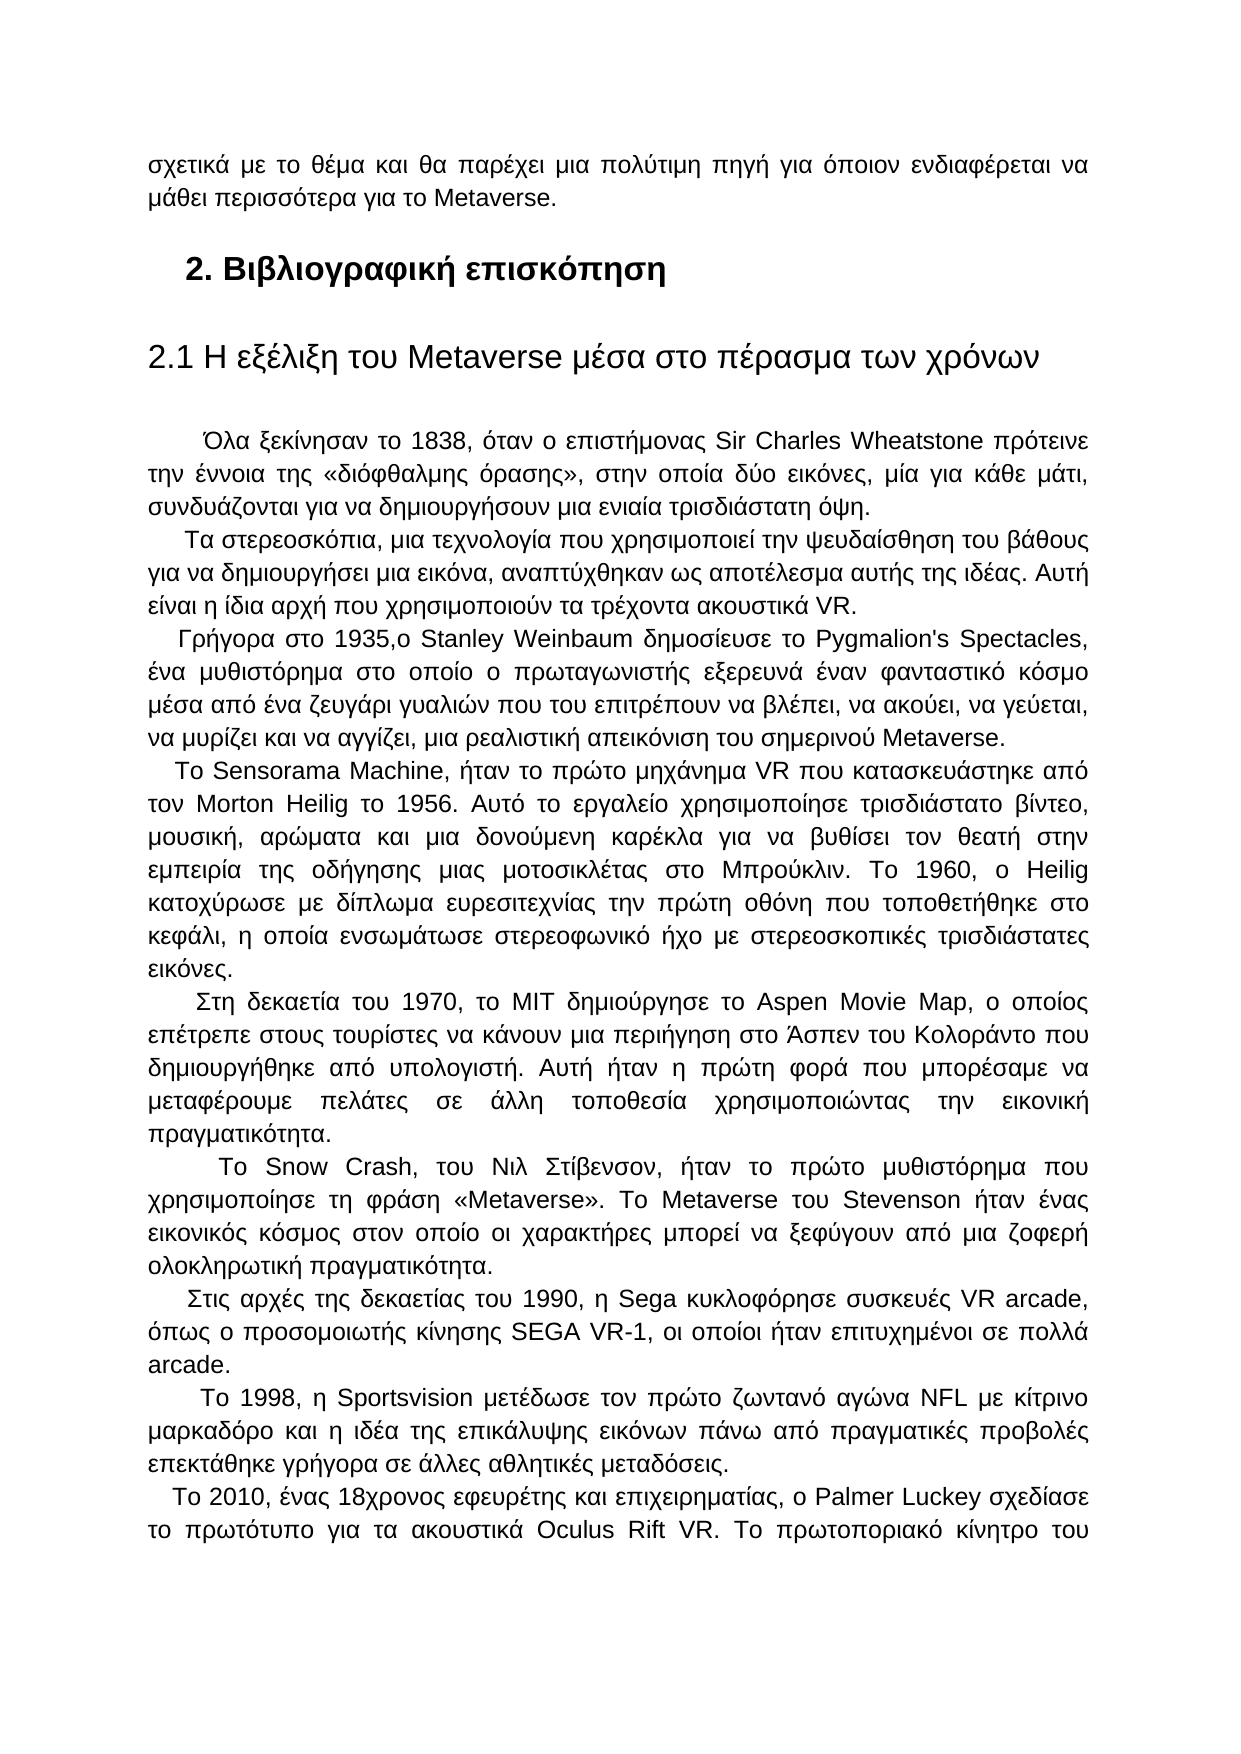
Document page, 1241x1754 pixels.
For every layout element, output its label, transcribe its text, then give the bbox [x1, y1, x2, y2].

text Στις αρχές της δεκαετίας του 1990, η Sega κυκλοφόρησε συσκευές VR arcade, όπως ο προσομοιωτής κίνησης SEGA VR-1, οι οποίοι ήταν επιτυχημένοι σε πολλά arcade. [148, 1284, 1090, 1379]
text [104, 150, 1090, 212]
text Το Snow Crash, του Νιλ Στίβενσον, ήταν το πρώτο μυθιστόρημα που χρησιμοποίησε τη φράση «Metaverse». Το Metaverse του Stevenson ήταν ένας εικονικός κόσμος στον οποίο οι χαρακτήρες μπορεί να ξεφύγουν από μια ζοφερή ολοκληρωτική πραγματικότητα. [148, 1152, 1090, 1280]
text Γρήγορα στο 1935,ο Stanley Weinbaum δημοσίευσε το Pygmalion's Spectacles, ένα μυθιστόρημα στο οποίο ο πρωταγωνιστής εξερευνά έναν φανταστικό κόσμο μέσα από ένα ζευγάρι γυαλιών που του επιτρέπουν να βλέπει, να ακούει, να γεύεται, να μυρίζει και να αγγίζει, μια ρεαλιστική απεικόνιση του σημερινού Metaverse. [148, 624, 1090, 752]
text Όλα ξεκίνησαν το 1838, όταν ο επιστήμονας Sir Charles Wheatstone πρότεινε την έννοια της «διόφθαλμης όρασης», στην οποία δύο εικόνες, μία για κάθε μάτι, συνδυάζονται για να δημιουργήσουν μια ενιαία τρισδιάστατη όψη. [148, 426, 1090, 521]
text Το Sensorama Machine, ήταν το πρώτο μηχάνημα VR που κατασκευάστηκε από τον Morton Heilig το 1956. Αυτό το εργαλείο χρησιμοποίησε τρισδιάστατο βίντεο, μουσική, αρώματα και μια δονούμενη καρέκλα για να βυθίσει τον θεατή στην εμπειρία της οδήγησης μιας μοτοσικλέτας στο Μπρούκλιν. Το 1960, ο Heilig κατοχύρωσε με δίπλωμα ευρεσιτεχνίας την πρώτη οθόνη που τοποθετήθηκε στο κεφάλι, η οποία ενσωμάτωσε στερεοφωνικό ήχο με στερεοσκοπικές τρισδιάστατες εικόνες. [148, 756, 1090, 983]
text 2.1 Η εξέλιξη του Metaverse μέσα στο πέρασμα των χρόνων [148, 337, 1090, 376]
text Τα στερεοσκόπια, μια τεχνολογία που χρησιμοποιεί την ψευδαίσθηση του βάθους για να δημιουργήσει μια εικόνα, αναπτύχθηκαν ως αποτέλεσμα αυτής της ιδέας. Αυτή είναι η ίδια αρχή που χρησιμοποιούν τα τρέχοντα ακουστικά VR. [148, 525, 1090, 619]
list Βιβλιογραφική επισκόπηση [185, 249, 1090, 287]
text Το 1998, η Sportsvision μετέδωσε τον πρώτο ζωντανό αγώνα NFL με κίτρινο μαρκαδόρο και η ιδέα της επικάλυψης εικόνων πάνω από πραγματικές προβολές επεκτάθηκε γρήγορα σε άλλες αθλητικές μεταδόσεις. [148, 1383, 1090, 1478]
text Στη δεκαετία του 1970, το MIT δημιούργησε το Aspen Movie Map, ο οποίος επέτρεπε στους τουρίστες να κάνουν μια περιήγηση στο Άσπεν του Κολοράντο που δημιουργήθηκε από υπολογιστή. Αυτή ήταν η πρώτη φορά που μπορέσαμε να μεταφέρουμε πελάτες σε άλλη τοποθεσία χρησιμοποιώντας την εικονική πραγματικότητα. [148, 987, 1090, 1148]
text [148, 1482, 1090, 1544]
